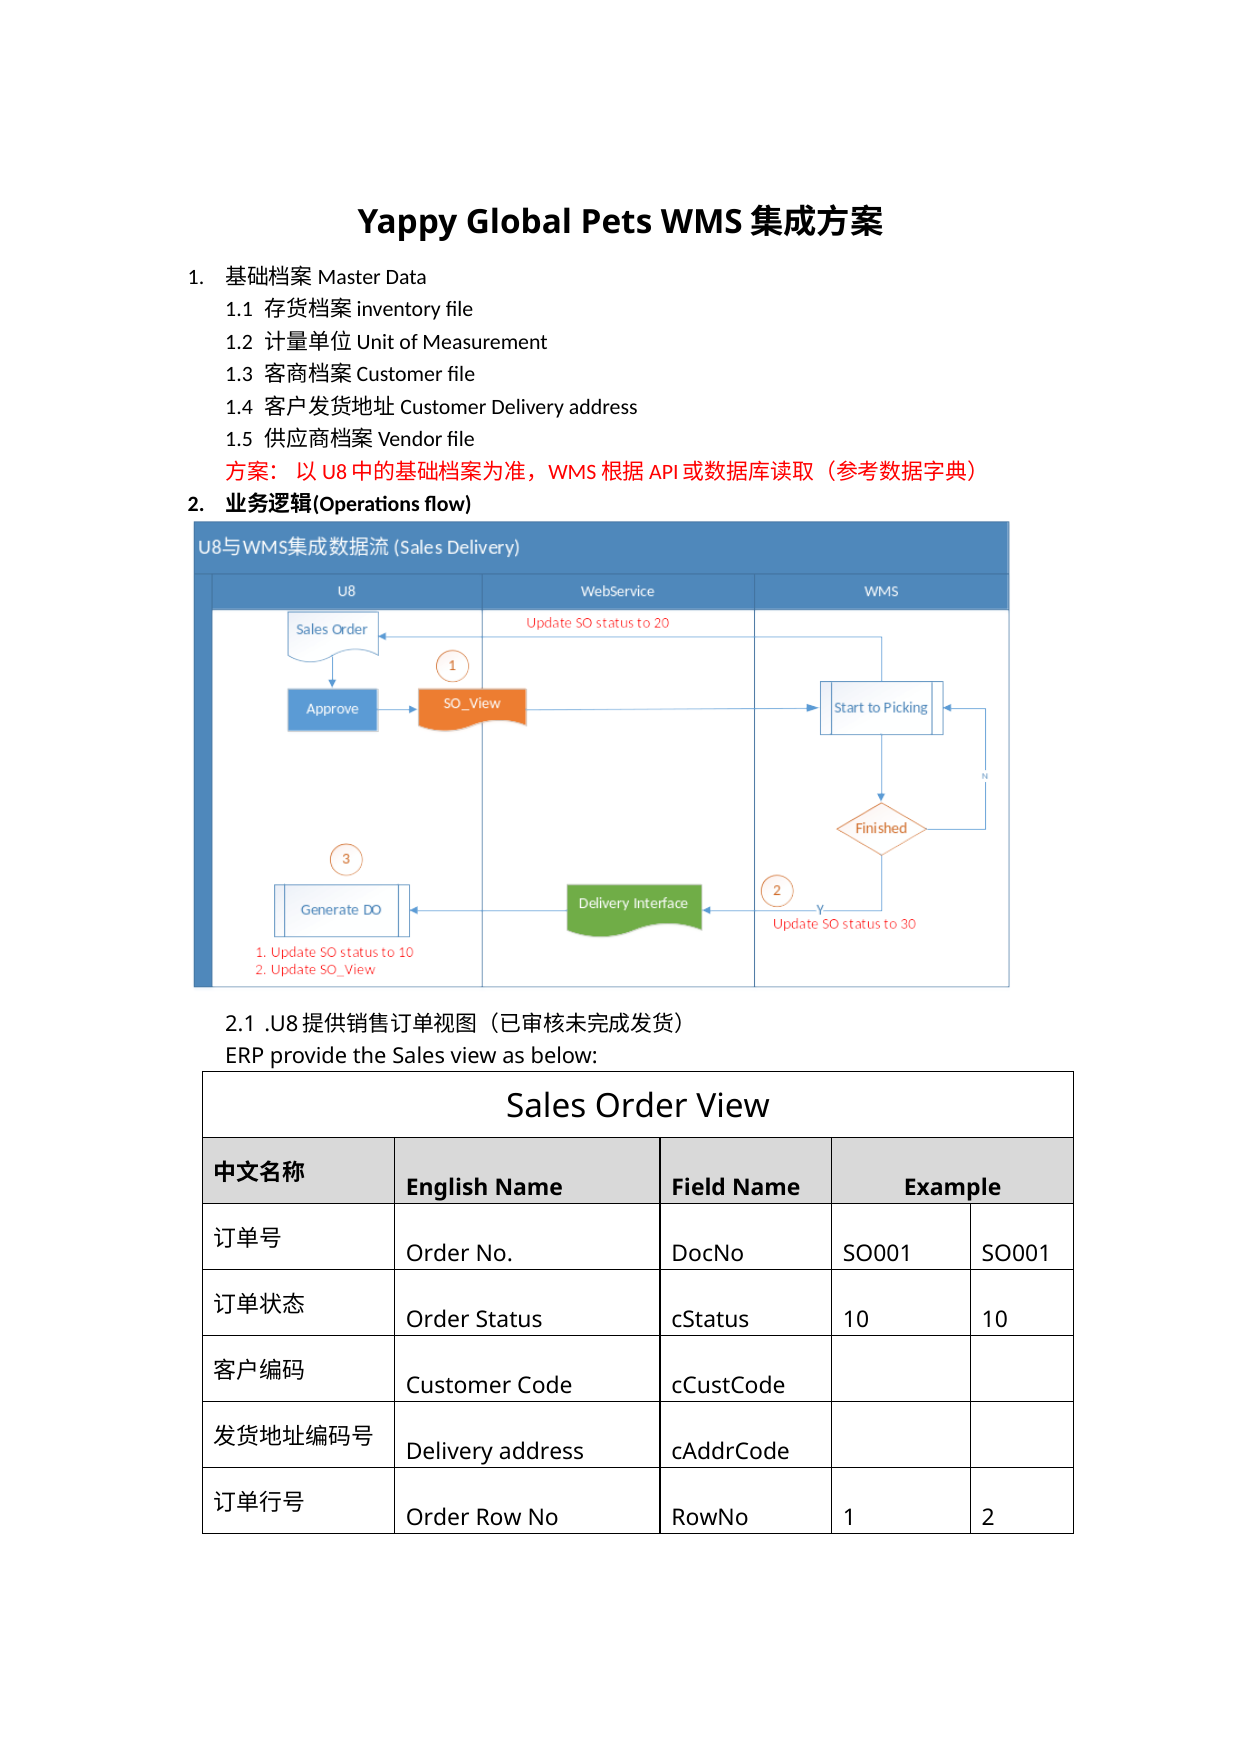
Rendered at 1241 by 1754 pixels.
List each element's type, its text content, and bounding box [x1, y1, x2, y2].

table_cell cAddrCode [661, 1402, 831, 1467]
table_cell 订单号 [203, 1204, 394, 1269]
table_cell 订单行号 [203, 1468, 394, 1533]
table_cell 发货地址编码号 [203, 1402, 394, 1467]
title Yappy Global Pets WMS集成方案 [187, 187, 1053, 252]
table_cell 中文名称 [203, 1138, 394, 1203]
table_header Sales Order View [203, 1072, 1073, 1137]
table_cell [971, 1402, 1073, 1467]
text 方案： 以U8中的基础档案为准，WMS根据API或数据库读取（参考数据字典） [225, 453, 1053, 486]
table_cell [971, 1336, 1073, 1401]
list 基础档案 Master Data [187, 258, 1053, 291]
table_cell English Name [395, 1138, 659, 1203]
table_cell 10 [971, 1270, 1073, 1335]
table_cell cStatus [661, 1270, 831, 1335]
list ERP provide the Sales view as below: [225, 1038, 1053, 1071]
table_cell [832, 1402, 970, 1467]
list 供应商档案Vendor file [225, 421, 1053, 453]
table_cell Delivery address [395, 1402, 659, 1467]
table_cell Order Status [395, 1270, 659, 1335]
table_cell 2 [971, 1468, 1073, 1533]
list .U8提供销售订单视图（已审核未完成发货） [225, 1006, 1053, 1038]
table_cell RowNo [661, 1468, 831, 1533]
table_cell 10 [832, 1270, 970, 1335]
table_cell DocNo [661, 1204, 831, 1269]
table_cell Order No. [395, 1204, 659, 1269]
table_cell SO001 [971, 1204, 1073, 1269]
list 客商档案 Customer file [225, 356, 1053, 388]
table_cell Field Name [661, 1138, 831, 1203]
list 业务逻辑(Operations flow) [187, 486, 1053, 518]
table_cell Customer Code [395, 1336, 659, 1401]
list 存货档案 inventory file [225, 291, 1053, 323]
table_cell 客户编码 [203, 1336, 394, 1401]
list 计量单位 Unit of Measurement [225, 323, 1053, 356]
table_cell SO001 [832, 1204, 970, 1269]
table_cell 订单状态 [203, 1270, 394, 1335]
table_cell cCustCode [661, 1336, 831, 1401]
list 客户发货地址 Customer Delivery address [225, 388, 1053, 421]
table_cell [832, 1336, 970, 1401]
table_cell 1 [832, 1468, 970, 1533]
table_cell Example [832, 1138, 1073, 1203]
table_cell Order Row No [395, 1468, 659, 1533]
